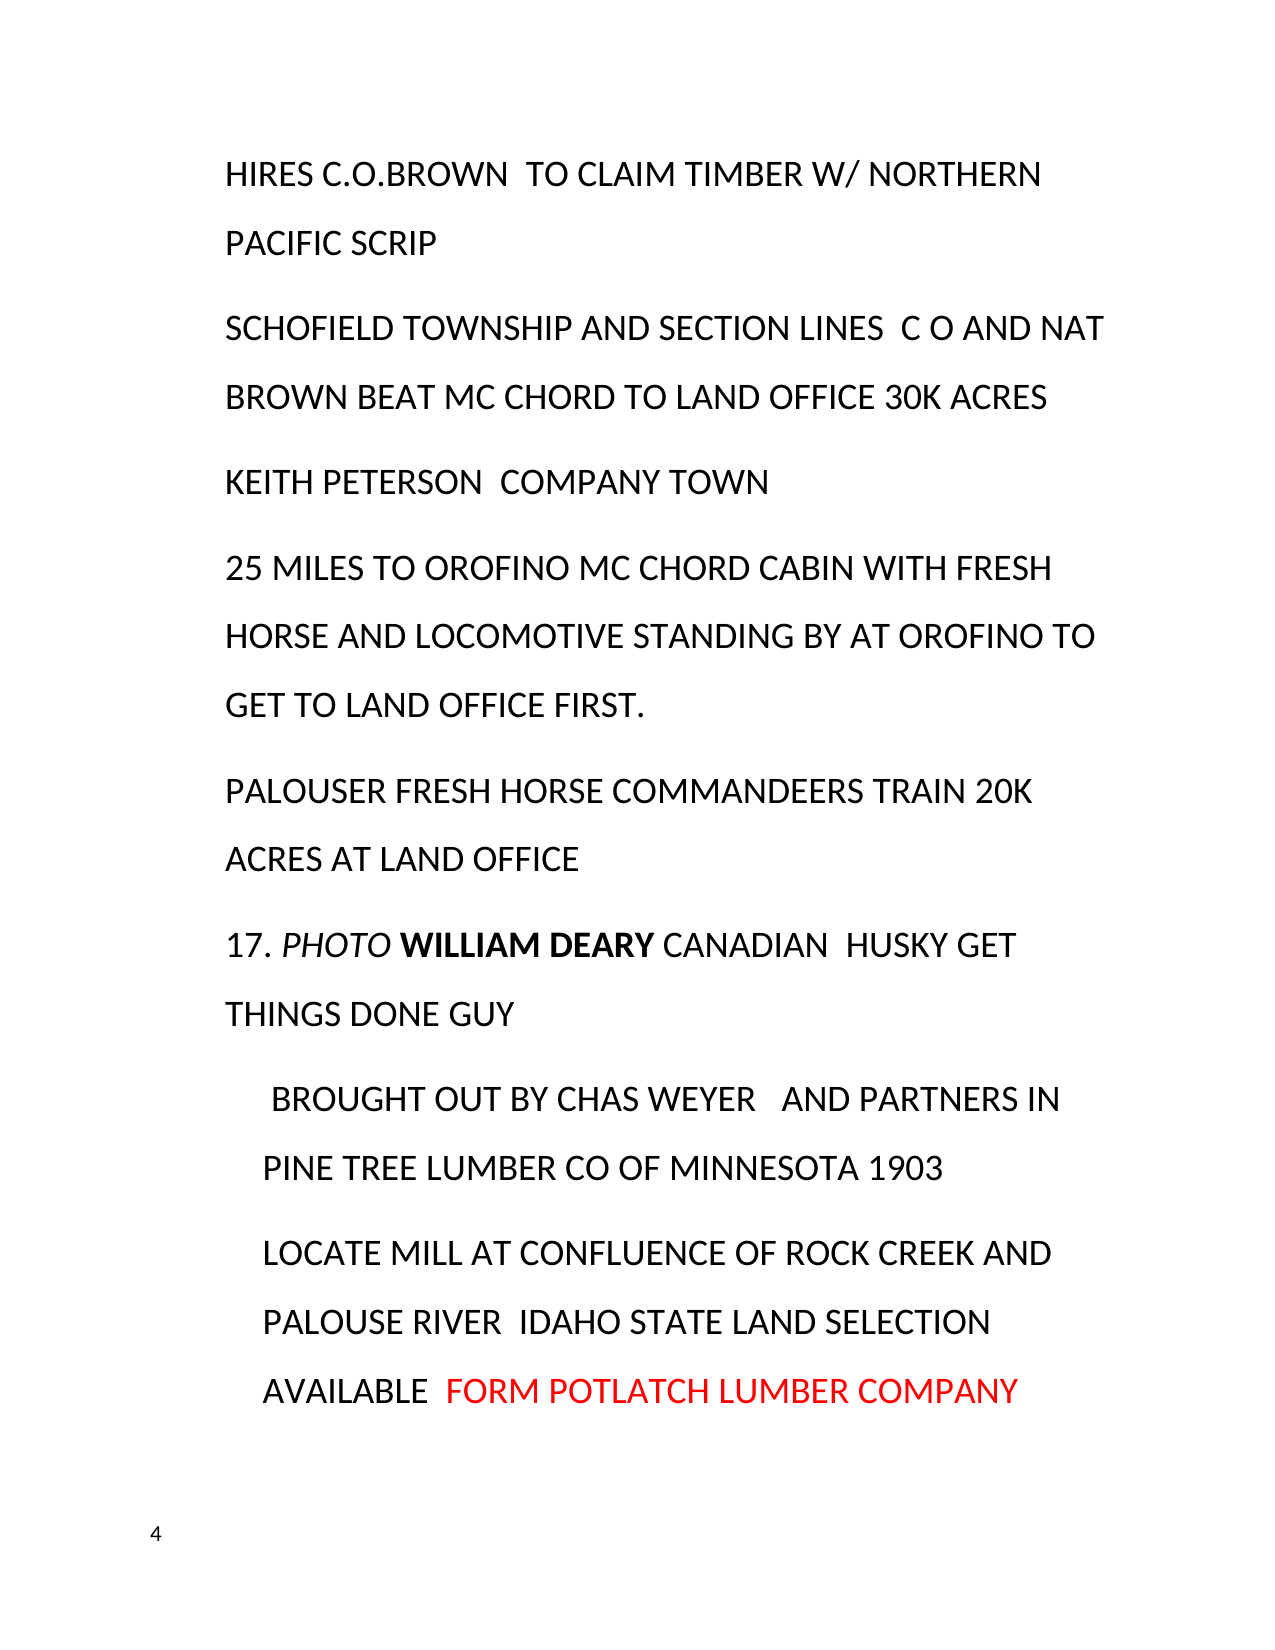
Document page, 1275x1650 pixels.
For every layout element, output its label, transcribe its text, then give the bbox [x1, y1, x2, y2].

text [225, 150, 1125, 264]
text LOCATE MILL AT CONFLUENCE OF ROCK CREEK AND PALOUSE RIVER IDAHO STATE LAND SELECTION AVAILABLE FORM POTLATCH LUMBER COMPANY [262, 1229, 1125, 1412]
text PALOUSER FRESH HORSE COMMANDEERS TRAIN 20K ACRES AT LAND OFFICE [225, 767, 1125, 881]
text 17. PHOTO WILLIAM DEARY CANADIAN HUSKY GET THINGS DONE GUY [225, 921, 1125, 1035]
text 25 MILES TO OROFINO MC CHORD CABIN WITH FRESH HORSE AND LOCOMOTIVE STANDING BY AT OROFINO TO GET TO LAND OFFICE FIRST. [225, 544, 1125, 727]
text KEITH PETERSON COMPANY TOWN [187, 458, 1125, 504]
text SCHOFIELD TOWNSHIP AND SECTION LINES C O AND NAT BROWN BEAT MC CHORD TO LAND OFFICE 30K ACRES [225, 304, 1125, 419]
text BROUGHT OUT BY CHAS WEYER AND PARTNERS IN PINE TREE LUMBER CO OF MINNESOTA 1903 [262, 1075, 1125, 1189]
